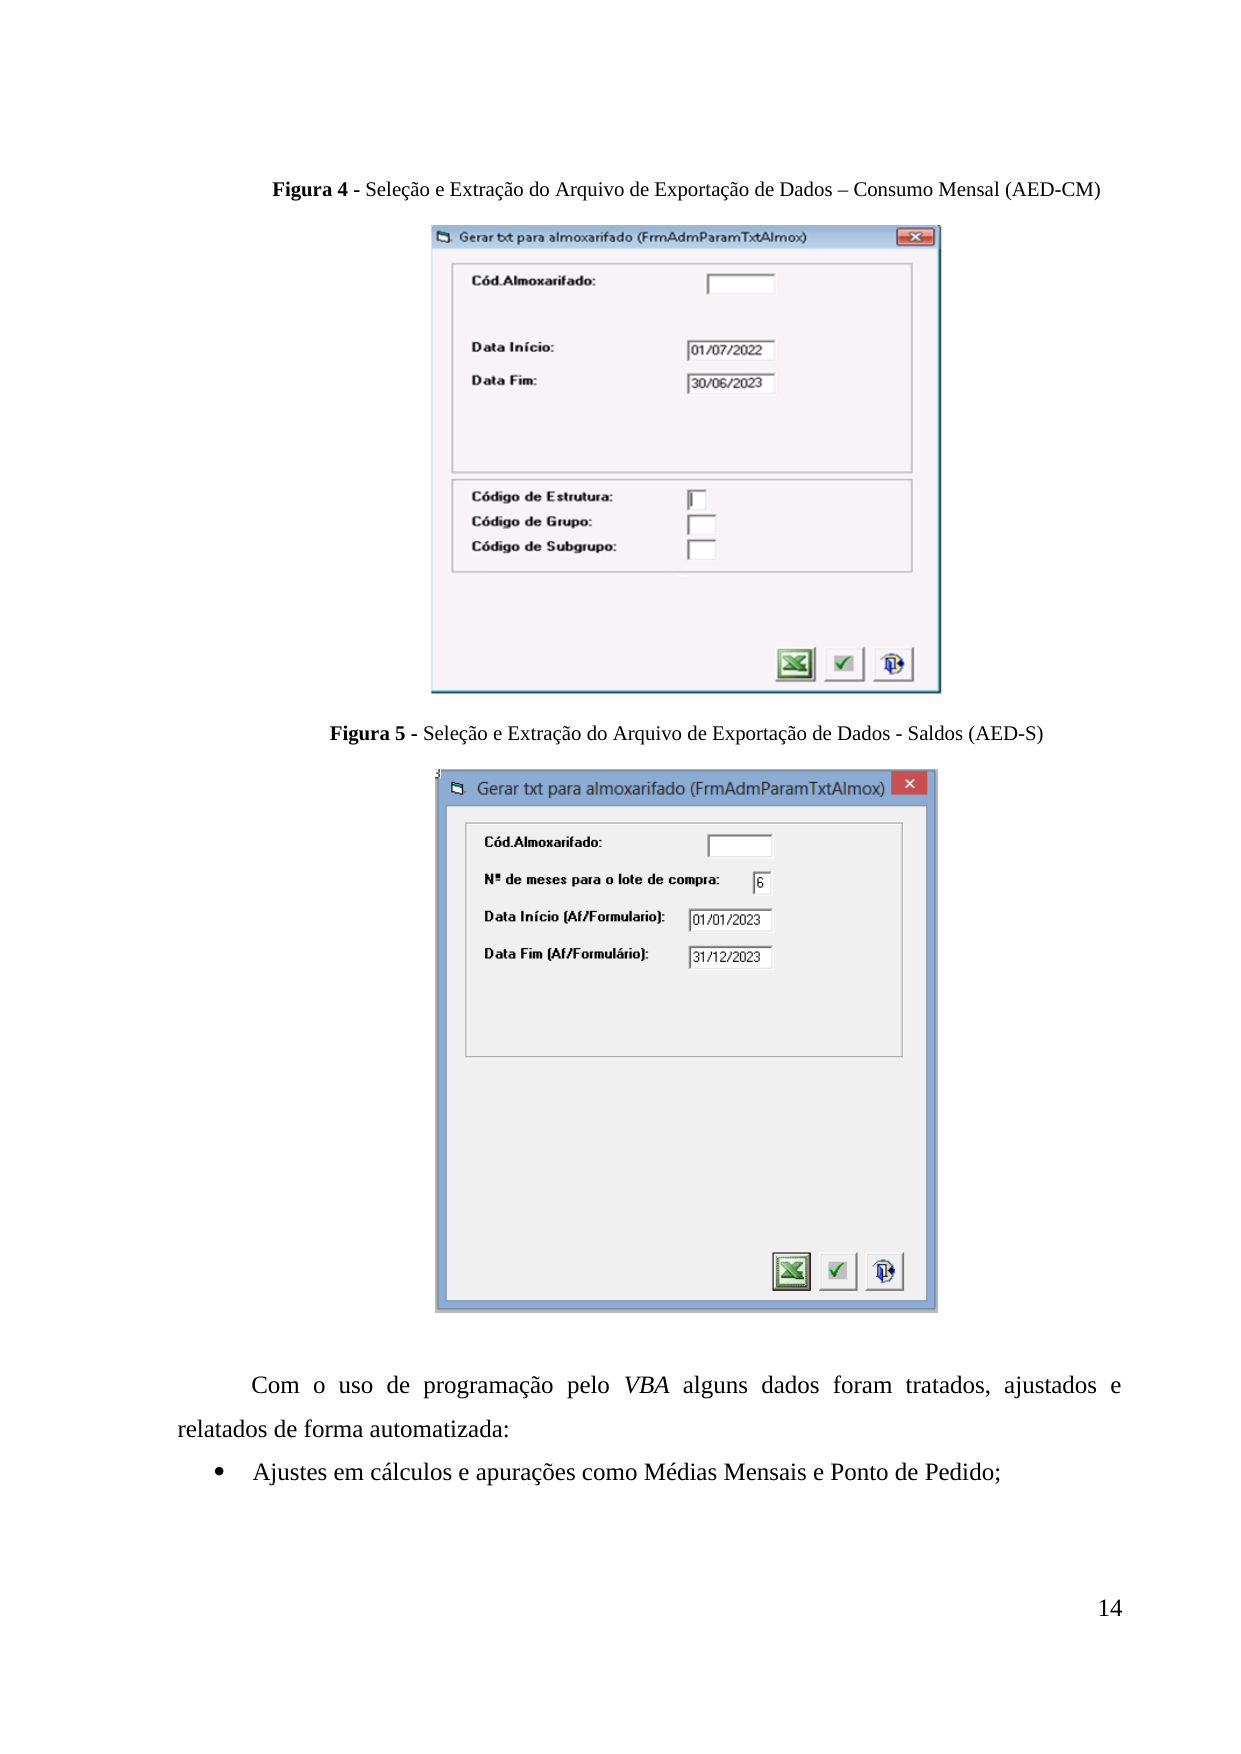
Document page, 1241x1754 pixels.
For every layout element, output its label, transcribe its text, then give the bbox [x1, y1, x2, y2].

picture [431, 225, 942, 694]
text Com o uso de programação pelo VBA alguns dados foram tratados, ajustados e relatados de forma automatizada: [177, 1371, 1122, 1442]
picture [435, 769, 939, 1313]
list Ajustes em cálculos e apurações como Médias Mensais e Ponto de Pedido; [215, 1457, 1122, 1486]
